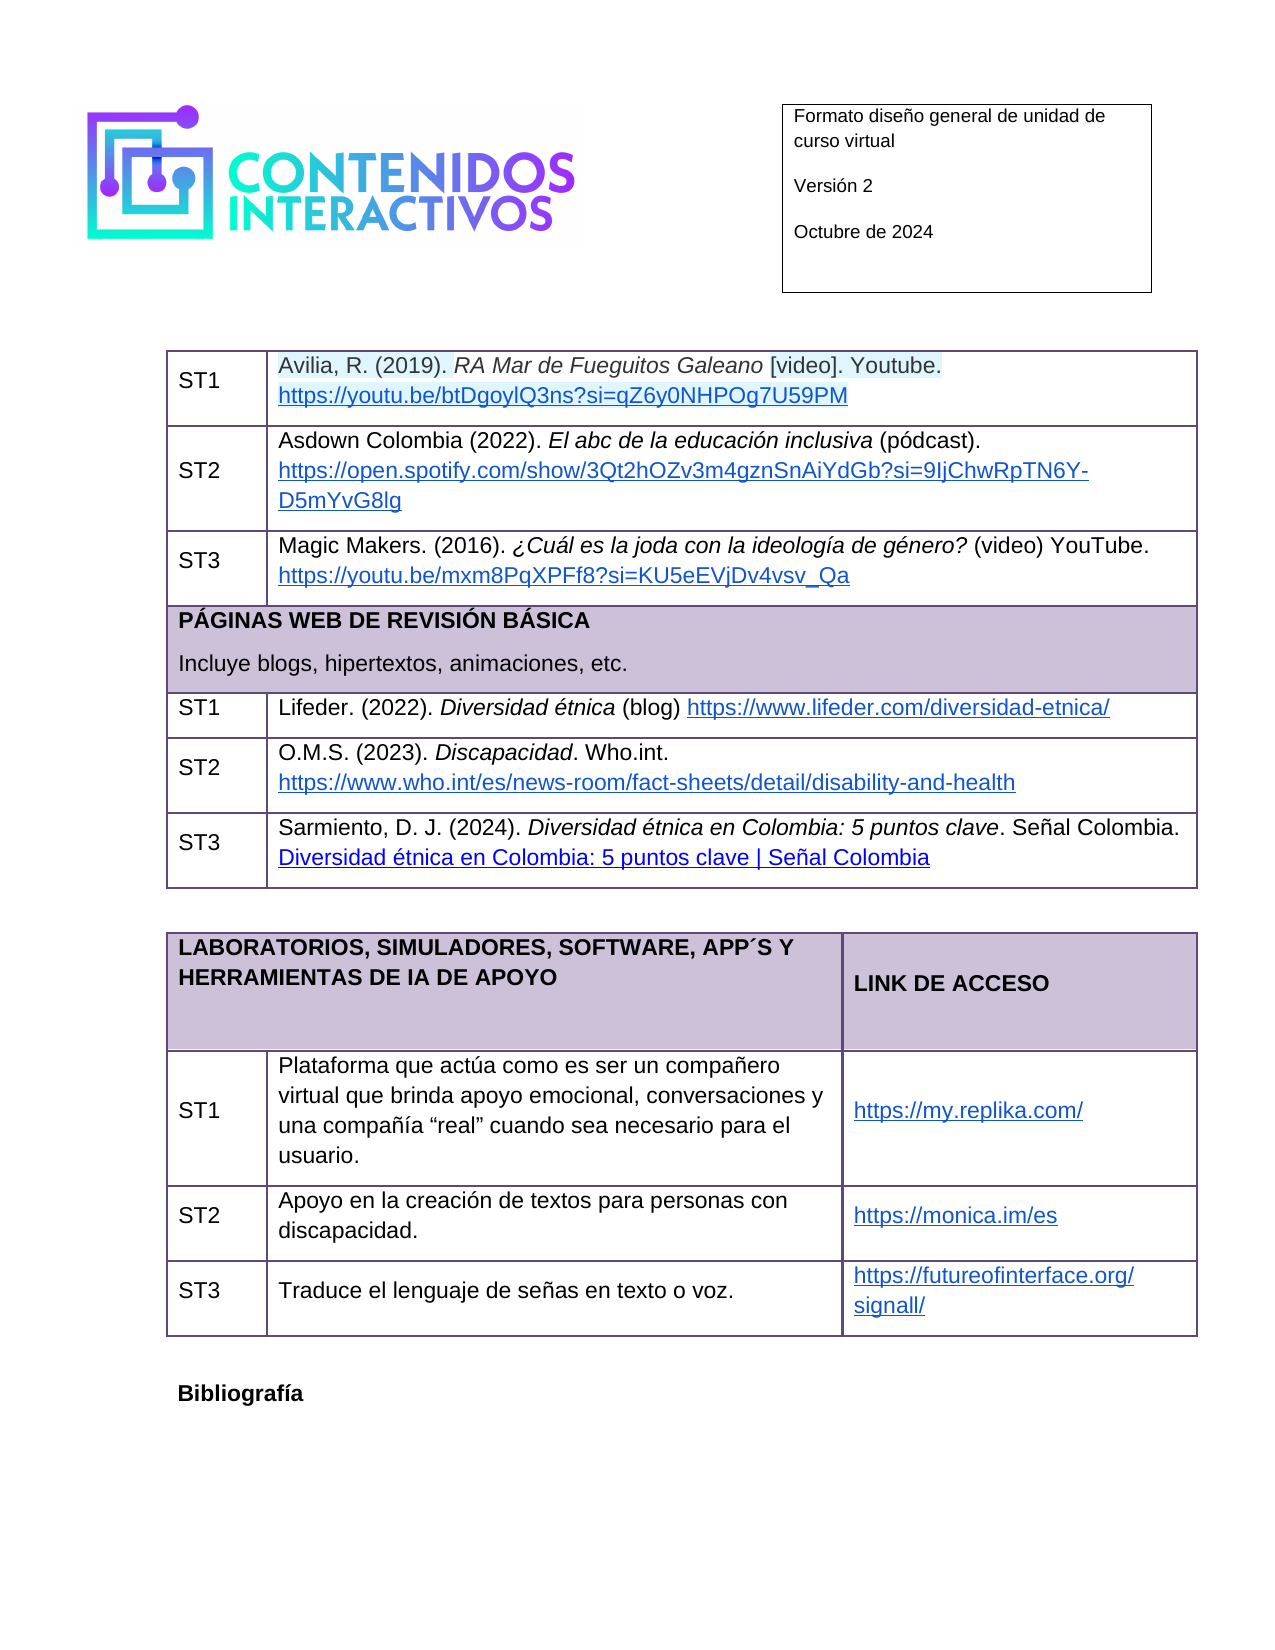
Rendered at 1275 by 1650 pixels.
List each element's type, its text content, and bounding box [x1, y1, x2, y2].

table_cell Apoyo en la creación de textos para personas con discapacidad. [268, 1187, 841, 1260]
table_cell ST1 [168, 352, 266, 424]
table_cell ST3 [168, 532, 266, 605]
table_cell ST1 [168, 1052, 266, 1185]
table_cell https://monica.im/es [844, 1187, 1196, 1260]
table_cell ST3 [168, 1262, 266, 1335]
table_header LABORATORIOS, SIMULADORES, SOFTWARE, APP´S Y HERRAMIENTAS DE IA DE APOYO [168, 934, 841, 1049]
table_cell Avilia, R. (2019). RA Mar de Fueguitos Galeano [video]. Youtube. https://youtu.be/btDgoylQ3ns?si=qZ6y0NHPOg7U59PM [268, 352, 1196, 424]
table_cell Sarmiento, D. J. (2024). Diversidad étnica en Colombia: 5 puntos clave. Señal Colombia. Diversidad étnica en Colombia: 5 puntos clave | Señal Colombia [268, 814, 1196, 887]
picture [76, 103, 583, 247]
table_cell Lifeder. (2022). Diversidad étnica (blog) https://www.lifeder.com/diversidad-etnica/ [268, 694, 1196, 737]
table_cell ST2 [168, 739, 266, 812]
table_cell Plataforma que actúa como es ser un compañero virtual que brinda apoyo emocional, conversaciones y una compañía “real” cuando sea necesario para el usuario. [268, 1052, 841, 1185]
subtitle Bibliografía [177, 1380, 1098, 1406]
table_cell https://futureofinterface.org/signall/ [844, 1262, 1196, 1335]
table_cell ST3 [168, 814, 266, 887]
table_cell Traduce el lenguaje de señas en texto o voz. [268, 1262, 841, 1335]
table_cell ST1 [168, 694, 266, 737]
table_header LINK DE ACCESO [844, 934, 1196, 1049]
table_cell Asdown Colombia (2022). El abc de la educación inclusiva (pódcast). https://open.spotify.com/show/3Qt2hOZv3m4gznSnAiYdGb?si=9IjChwRpTN6Y-D5mYvG8lg [268, 427, 1196, 530]
table_cell PÁGINAS WEB DE REVISIÓN BÁSICA Incluye blogs, hipertextos, animaciones, etc. [168, 607, 1196, 692]
table_cell Magic Makers. (2016). ¿Cuál es la joda con la ideología de género? (video) YouTube. https://youtu.be/mxm8PqXPFf8?si=KU5eEVjDv4vsv_Qa [268, 532, 1196, 605]
table_cell ST2 [168, 427, 266, 530]
table_cell https://my.replika.com/ [844, 1052, 1196, 1185]
table_cell O.M.S. (2023). Discapacidad. Who.int. https://www.who.int/es/news-room/fact-sheets/detail/disability-and-health [268, 739, 1196, 812]
table_cell ST2 [168, 1187, 266, 1260]
